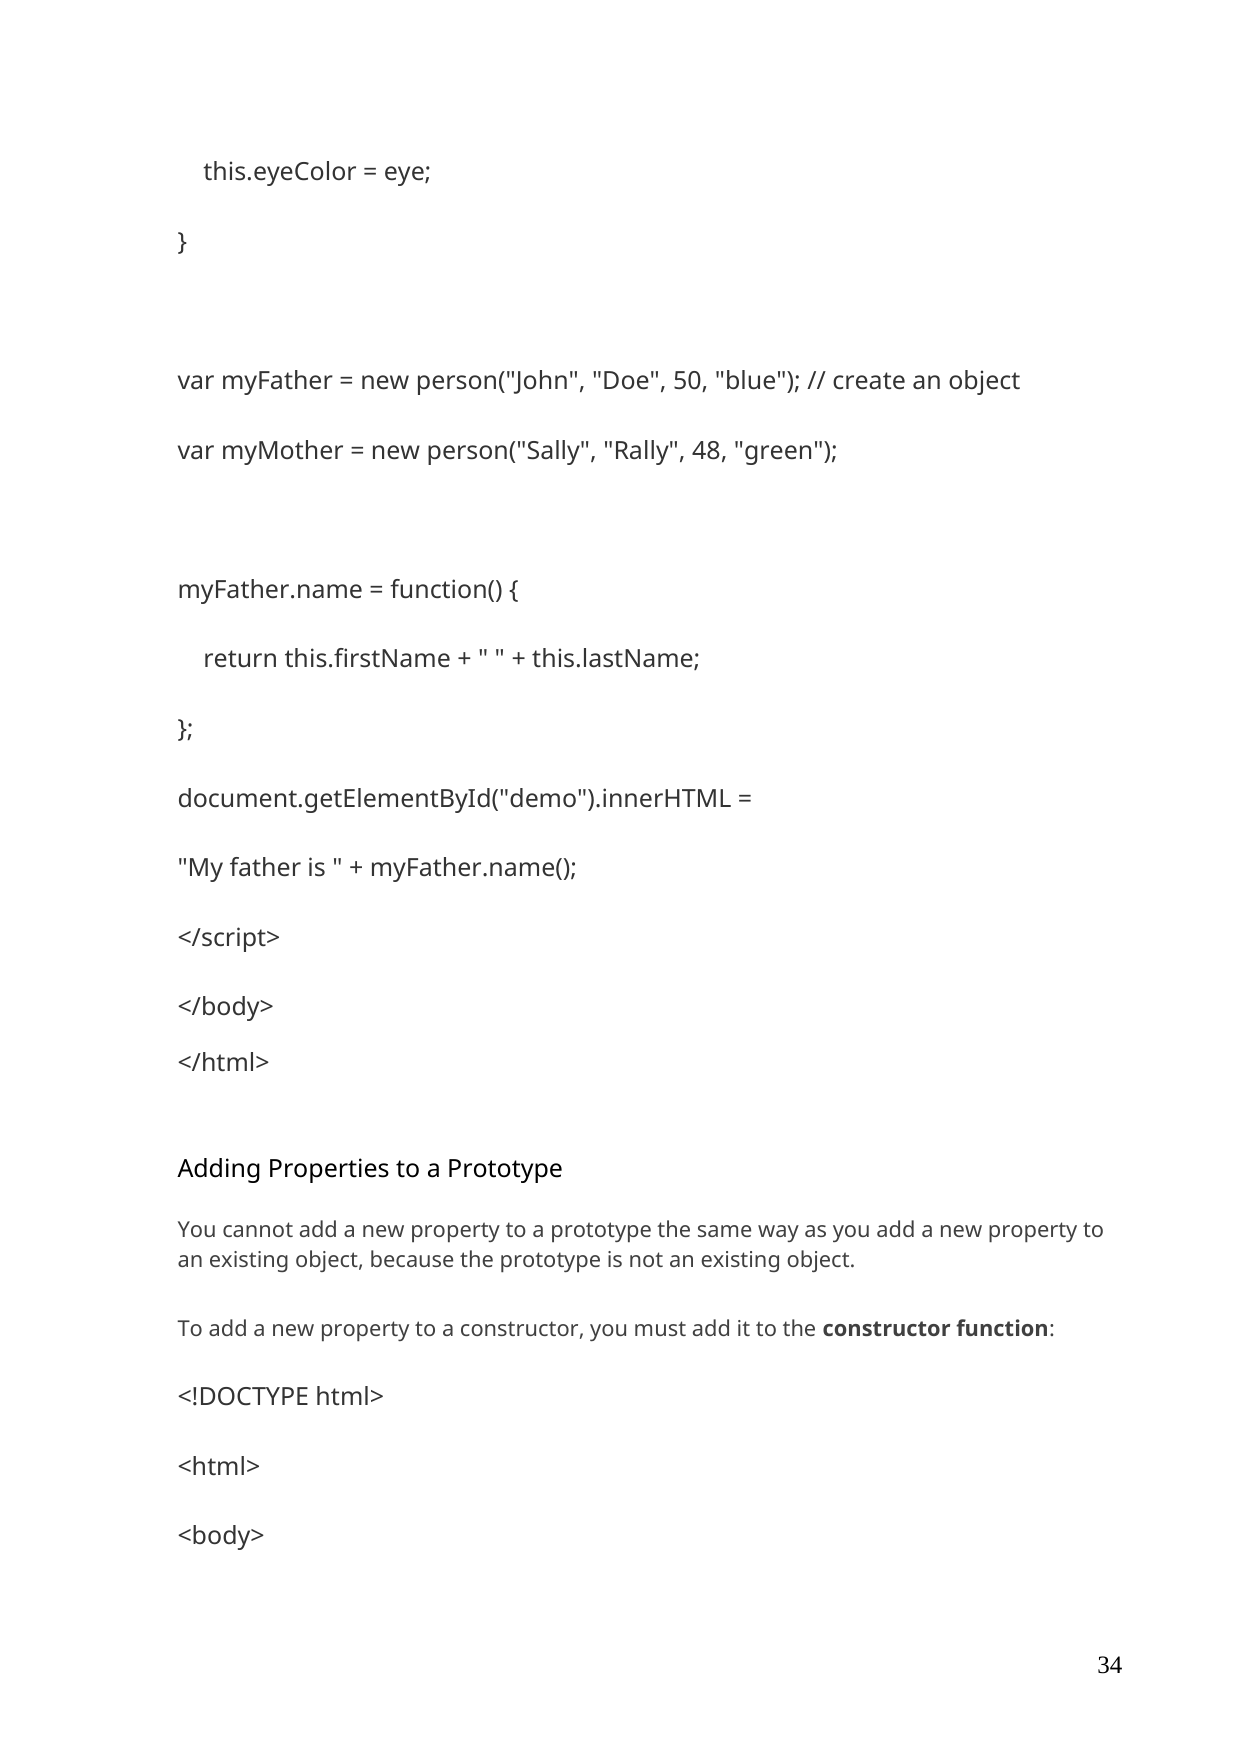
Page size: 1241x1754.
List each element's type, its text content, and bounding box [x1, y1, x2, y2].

text <html> [177, 1442, 1122, 1482]
text }; [177, 704, 1122, 745]
text return this.firstName + " " + this.lastName; [177, 635, 1122, 675]
text this.eyeColor = eye; [177, 148, 1122, 188]
text document.getElementById("demo").innerHTML = [177, 774, 1122, 814]
text </html> [177, 1039, 1122, 1079]
text </body> [177, 983, 1122, 1023]
text } [177, 217, 1122, 258]
text </script> [177, 913, 1122, 953]
text var myFather = new person("John", "Doe", 50, "blue"); // create an object [177, 356, 1122, 397]
text "My father is " + myFather.name(); [177, 843, 1122, 884]
subtitle Adding Properties to a Prototype [177, 1151, 1122, 1185]
text var myMother = new person("Sally", "Rally", 48, "green"); [177, 426, 1122, 466]
text You cannot add a new property to a prototype the same way as you add a new property to an existing object, because the prototype is not an existing object. [177, 1214, 1122, 1274]
text To add a new property to a constructor, you must add it to the constructor function: [177, 1303, 1122, 1343]
text <body> [177, 1512, 1122, 1552]
text myFather.name = function() { [177, 565, 1122, 606]
text <!DOCTYPE html> [177, 1372, 1122, 1413]
